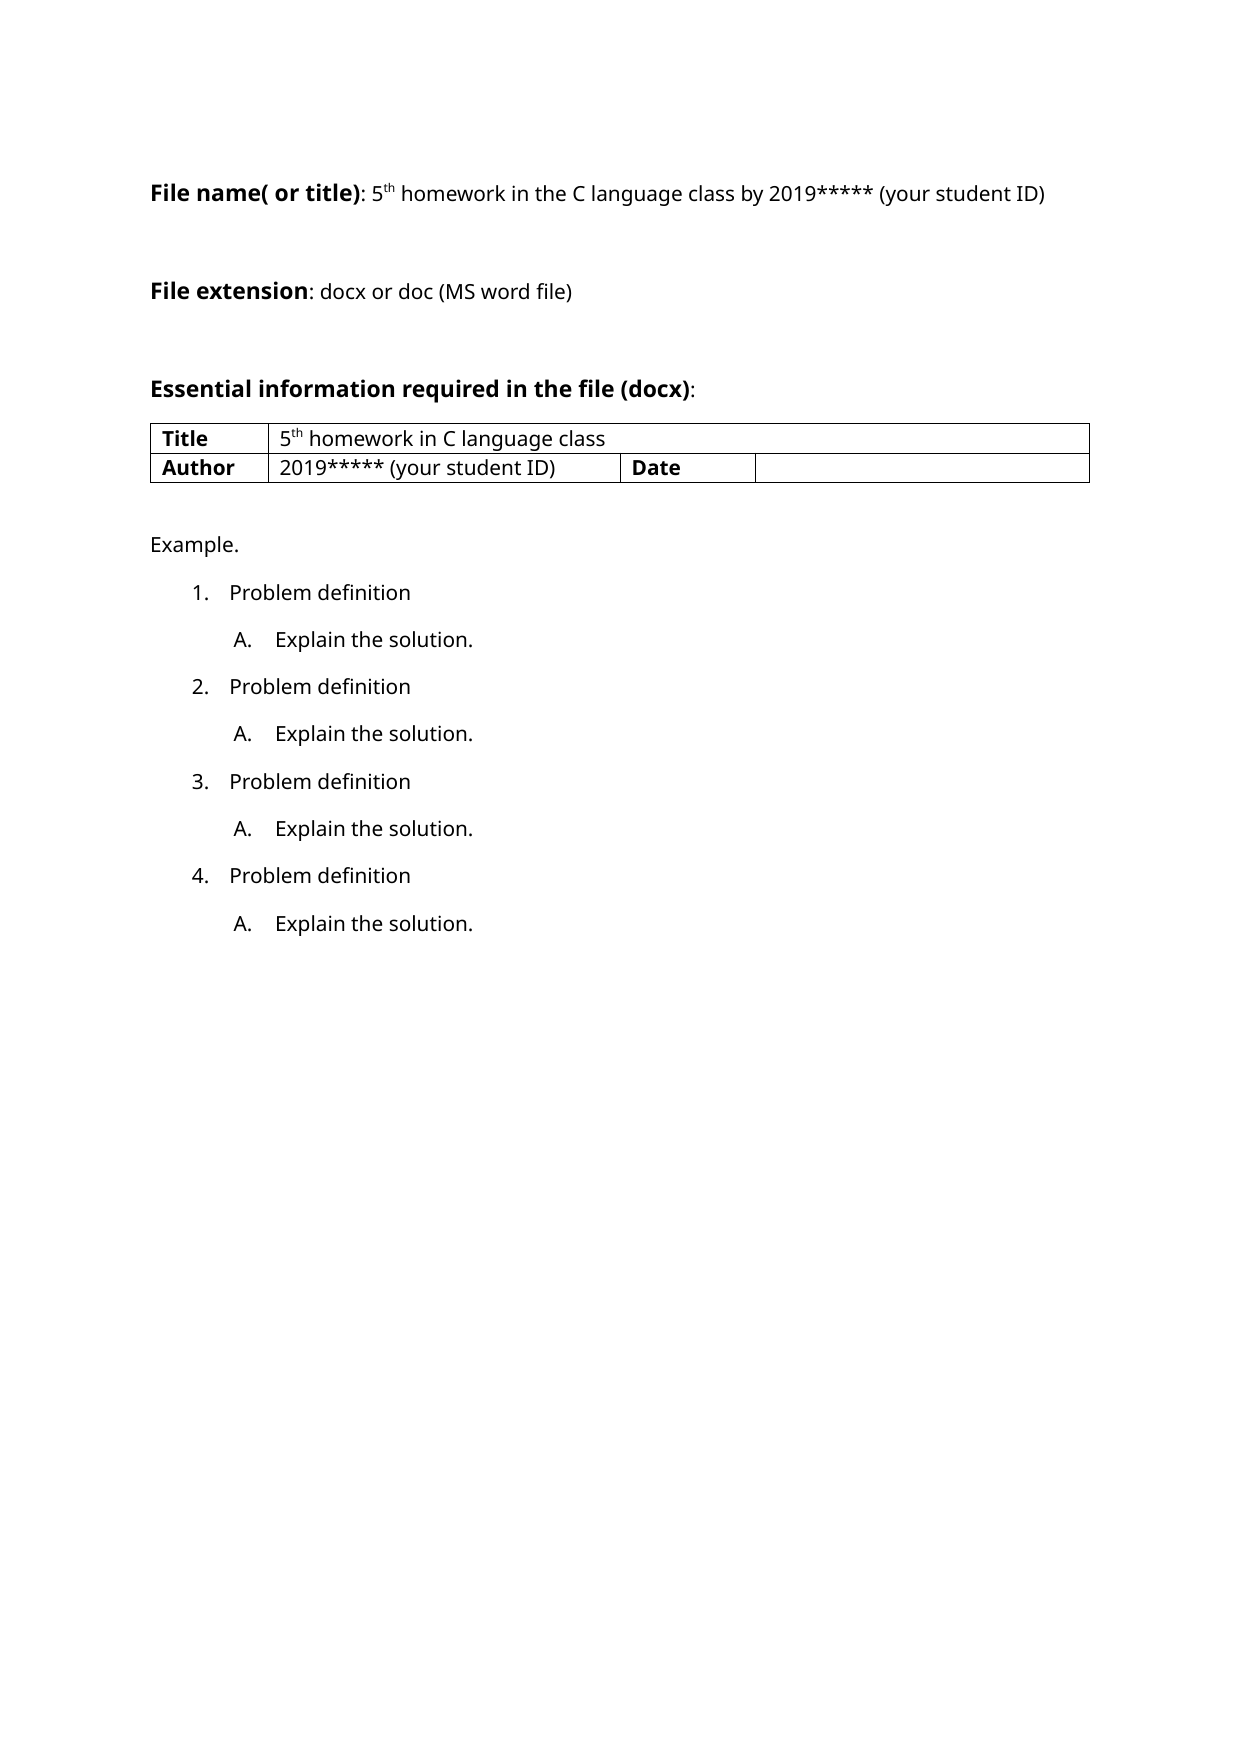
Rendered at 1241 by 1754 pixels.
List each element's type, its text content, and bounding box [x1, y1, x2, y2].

list Explain the solution. [233, 625, 1090, 653]
table_cell Author [151, 454, 268, 482]
list Problem definition [192, 861, 1090, 890]
list Explain the solution. [233, 719, 1090, 748]
list Explain the solution. [233, 814, 1090, 842]
table_cell Date [621, 454, 755, 482]
list Problem definition [192, 672, 1090, 701]
text File extension: docx or doc (MS word file) [150, 275, 1090, 306]
list Explain the solution. [233, 909, 1090, 937]
text Essential information required in the file (docx): [150, 373, 1090, 404]
text File name( or title): 5th homework in the C language class by 2019***** (your student ID) [150, 177, 1090, 208]
table_header 5th homework in C language class [269, 424, 1089, 452]
list Problem definition [192, 767, 1090, 795]
list Problem definition [192, 578, 1090, 606]
table_cell [756, 454, 1089, 482]
text Example. [150, 530, 1090, 559]
table_cell 2019***** (your student ID) [269, 454, 620, 482]
table_header Title [151, 424, 268, 452]
